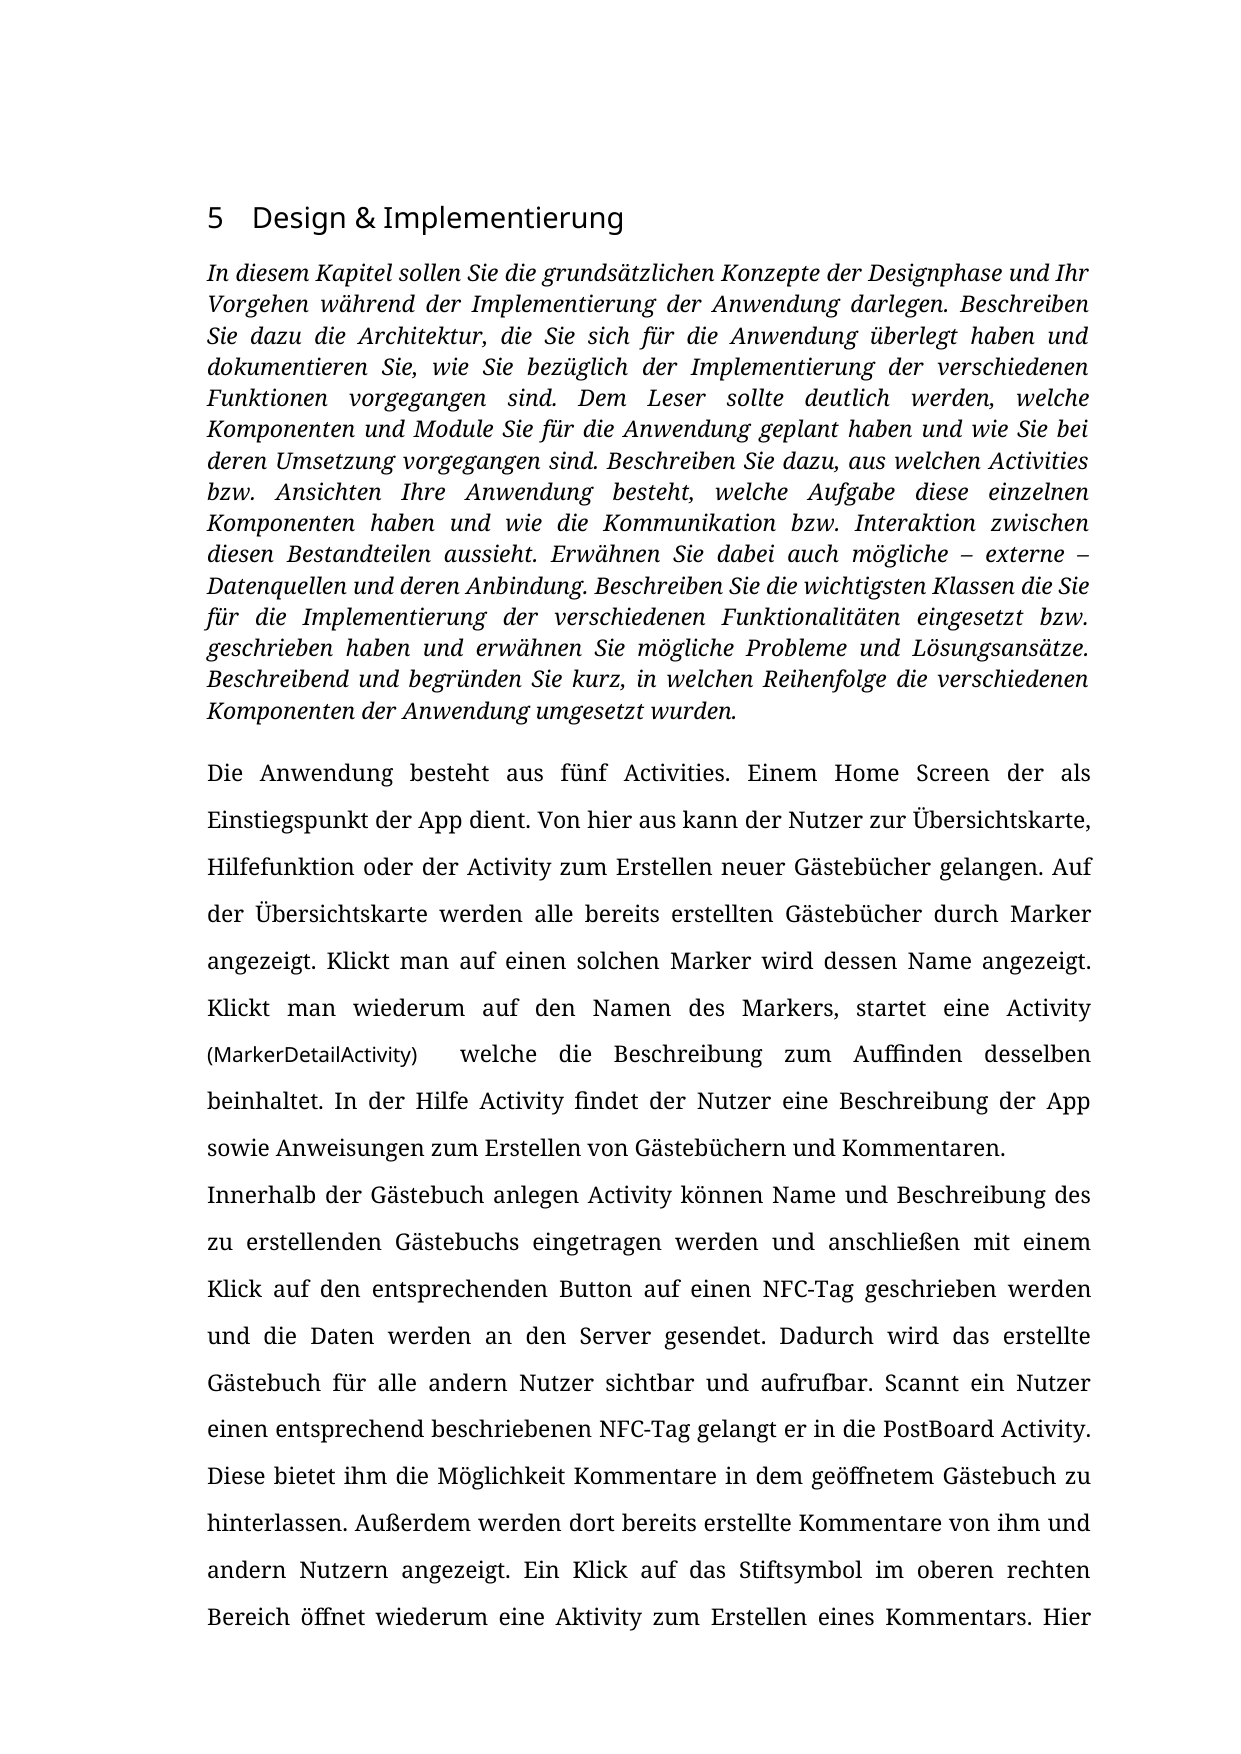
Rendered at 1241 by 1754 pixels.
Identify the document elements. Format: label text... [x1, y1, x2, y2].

text In diesem Kapitel sollen Sie die grundsätzlichen Konzepte der Designphase und Ihr Vorgehen während der Implementierung der Anwendung darlegen. Beschreiben Sie dazu die Architektur, die Sie sich für die Anwendung überlegt haben und dokumentieren Sie, wie Sie bezüglich der Implementierung der verschiedenen Funktionen vorgegangen sind. Dem Leser sollte deutlich werden, welche Komponenten und Module Sie für die Anwendung geplant haben und wie Sie bei deren Umsetzung vorgegangen sind. Beschreiben Sie dazu, aus welchen Activities bzw. Ansichten Ihre Anwendung besteht, welche Aufgabe diese einzelnen Komponenten haben und wie die Kommunikation bzw. Interaktion zwischen diesen Bestandteilen aussieht. Erwähnen Sie dabei auch mögliche – externe – Datenquellen und deren Anbindung. Beschreiben Sie die wichtigsten Klassen die Sie für die Implementierung der verschiedenen Funktionalitäten eingesetzt bzw. geschrieben haben und erwähnen Sie mögliche Probleme und Lösungsansätze. Beschreibend und begründen Sie kurz, in welchen Reihenfolge die verschiedenen Komponenten der Anwendung umgesetzt wurden. [207, 257, 1092, 726]
subtitle Design & Implementierung [207, 198, 1092, 237]
text Die Anwendung besteht aus fünf Activities. Einem Home Screen der als Einstiegspunkt der App dient. Von hier aus kann der Nutzer zur Übersichtskarte, Hilfefunktion oder der Activity zum Erstellen neuer Gästebücher gelangen. Auf der Übersichtskarte werden alle bereits erstellten Gästebücher durch Marker angezeigt. Klickt man auf einen solchen Marker wird dessen Name angezeigt. Klickt man wiederum auf den Namen des Markers, startet eine Activity (MarkerDetailActivity) welche die Beschreibung zum Auffinden desselben beinhaltet. In der Hilfe Activity findet der Nutzer eine Beschreibung der App sowie Anweisungen zum Erstellen von Gästebüchern und Kommentaren. [207, 757, 1092, 1163]
